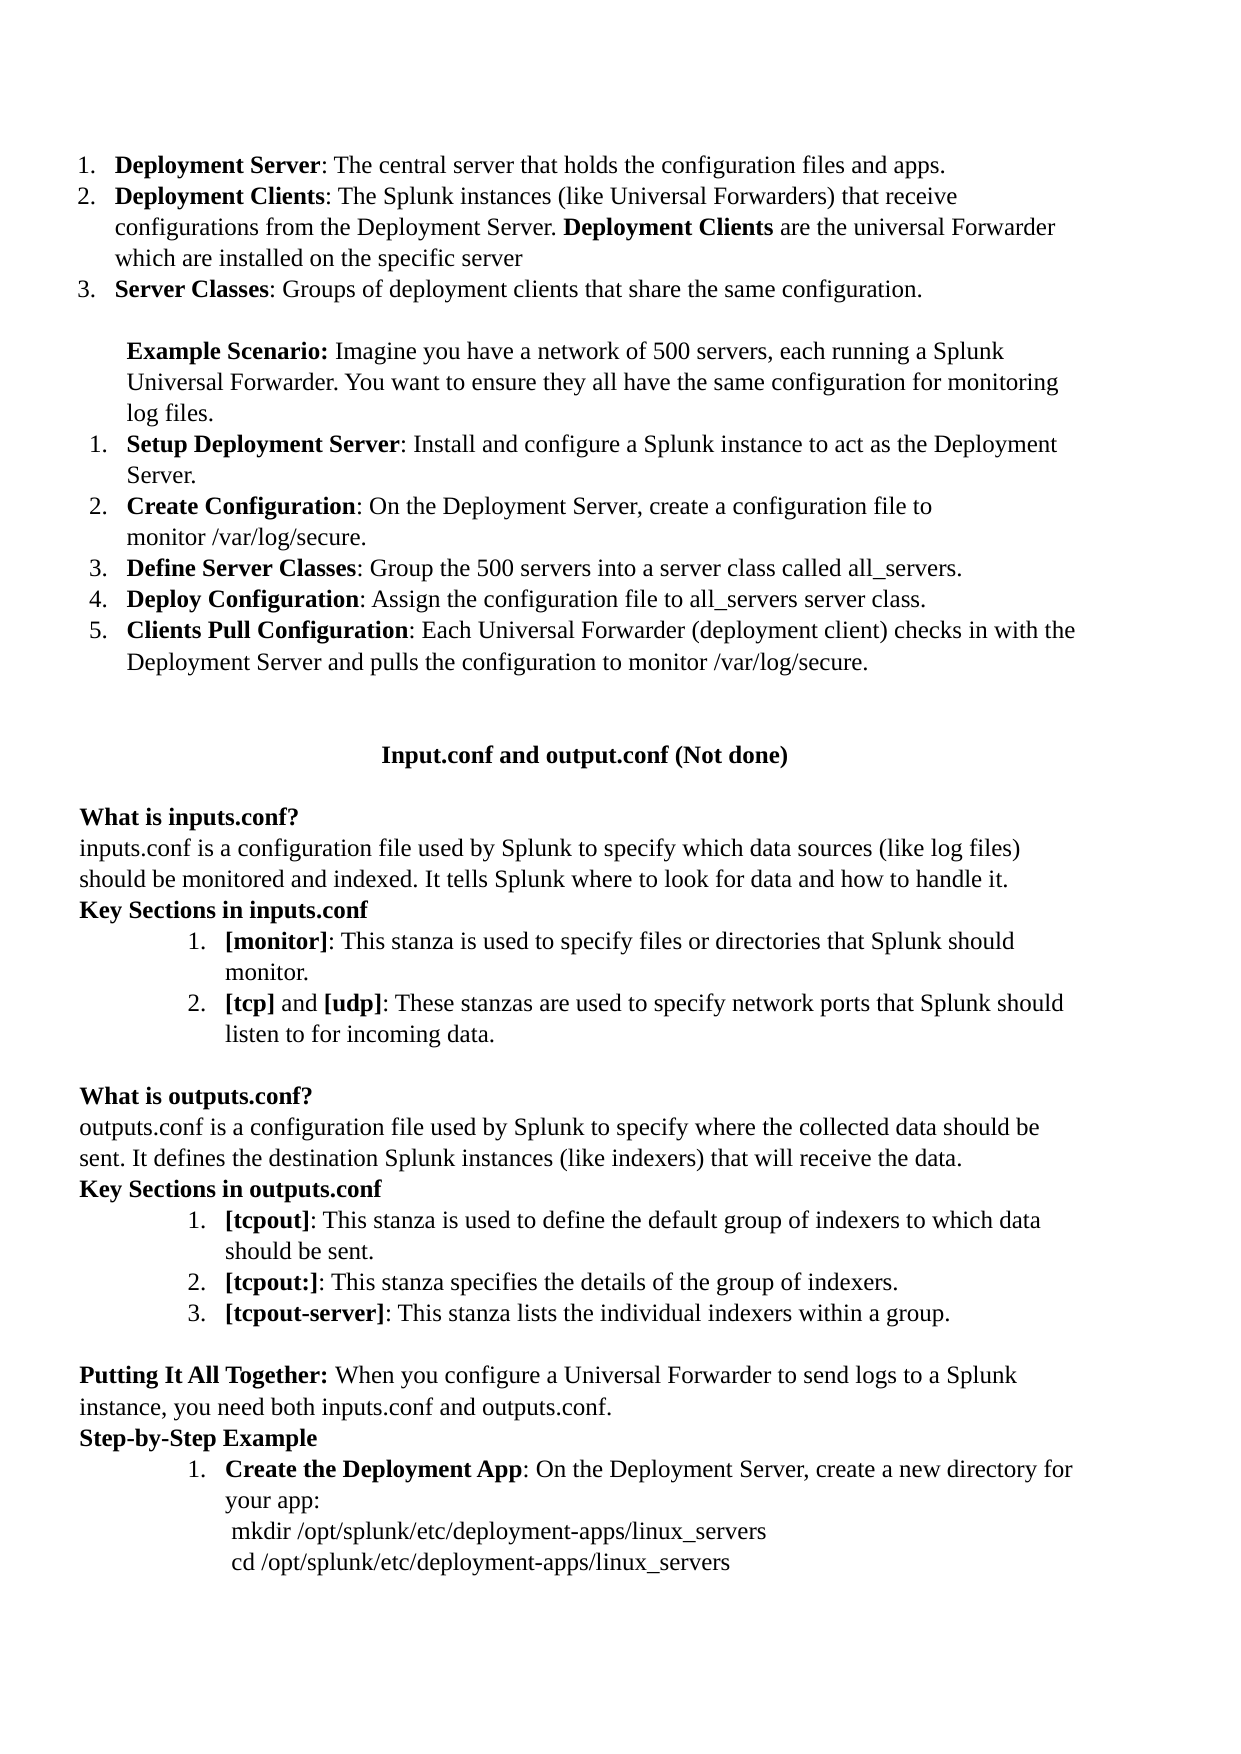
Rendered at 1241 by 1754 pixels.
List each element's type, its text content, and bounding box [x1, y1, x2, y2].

list [tcpout]: This stanza is used to define the default group of indexers to which data should be sent. [187, 1205, 1090, 1265]
list Deploy Configuration: Assign the configuration file to all_servers server class. [89, 584, 1090, 613]
text cd /opt/splunk/etc/deployment-apps/linux_servers [225, 1547, 1090, 1576]
list [monitor]: This stanza is used to specify files or directories that Splunk should monitor. [187, 926, 1090, 986]
list Create Configuration: On the Deployment Server, create a configuration file to monitor /var/log/secure. [89, 491, 1090, 551]
list Setup Deployment Server: Install and configure a Splunk instance to act as the Deployment Server. [89, 429, 1090, 489]
list Define Server Classes: Group the 500 servers into a server class called all_servers. [89, 553, 1090, 582]
text Key Sections in outputs.conf [79, 1174, 1090, 1203]
text Key Sections in inputs.conf [79, 895, 1090, 924]
list [tcpout:]: This stanza specifies the details of the group of indexers. [187, 1267, 1090, 1296]
text Input.conf and output.conf (Not done) [79, 740, 1090, 768]
text What is inputs.conf? [79, 802, 1090, 831]
list Deployment Server: The central server that holds the configuration files and apps. [77, 150, 1090, 179]
list Deployment Clients: The Splunk instances (like Universal Forwarders) that receive configurations from the Deployment Server. Deployment Clients are the universal Forwarder which are installed on the specific server [77, 181, 1090, 272]
list Create the Deployment App: On the Deployment Server, create a new directory for your app: [187, 1454, 1090, 1513]
text mkdir /opt/splunk/etc/deployment-apps/linux_servers [225, 1516, 1090, 1544]
text Example Scenario: Imagine you have a network of 500 servers, each running a Splunk Universal Forwarder. You want to ensure they all have the same configuration for monitoring log files. [126, 336, 1090, 427]
list [tcp] and [udp]: These stanzas are used to specify network ports that Splunk should listen to for incoming data. [187, 988, 1090, 1048]
text Putting It All Together: When you configure a Universal Forwarder to send logs to a Splunk instance, you need both inputs.conf and outputs.conf. [79, 1361, 1090, 1420]
list Clients Pull Configuration: Each Universal Forwarder (deployment client) checks in with the Deployment Server and pulls the configuration to monitor /var/log/secure. [89, 616, 1090, 675]
list Server Classes: Groups of deployment clients that share the same configuration. [77, 274, 1090, 303]
text Step-by-Step Example [79, 1423, 1090, 1451]
text inputs.conf is a configuration file used by Splunk to specify which data sources (like log files) should be monitored and indexed. It tells Splunk where to look for data and how to handle it. [79, 833, 1090, 893]
list [tcpout-server]: This stanza lists the individual indexers within a group. [187, 1298, 1090, 1327]
text outputs.conf is a configuration file used by Splunk to specify where the collected data should be sent. It defines the destination Splunk instances (like indexers) that will receive the data. [79, 1112, 1090, 1172]
text What is outputs.conf? [79, 1081, 1090, 1110]
